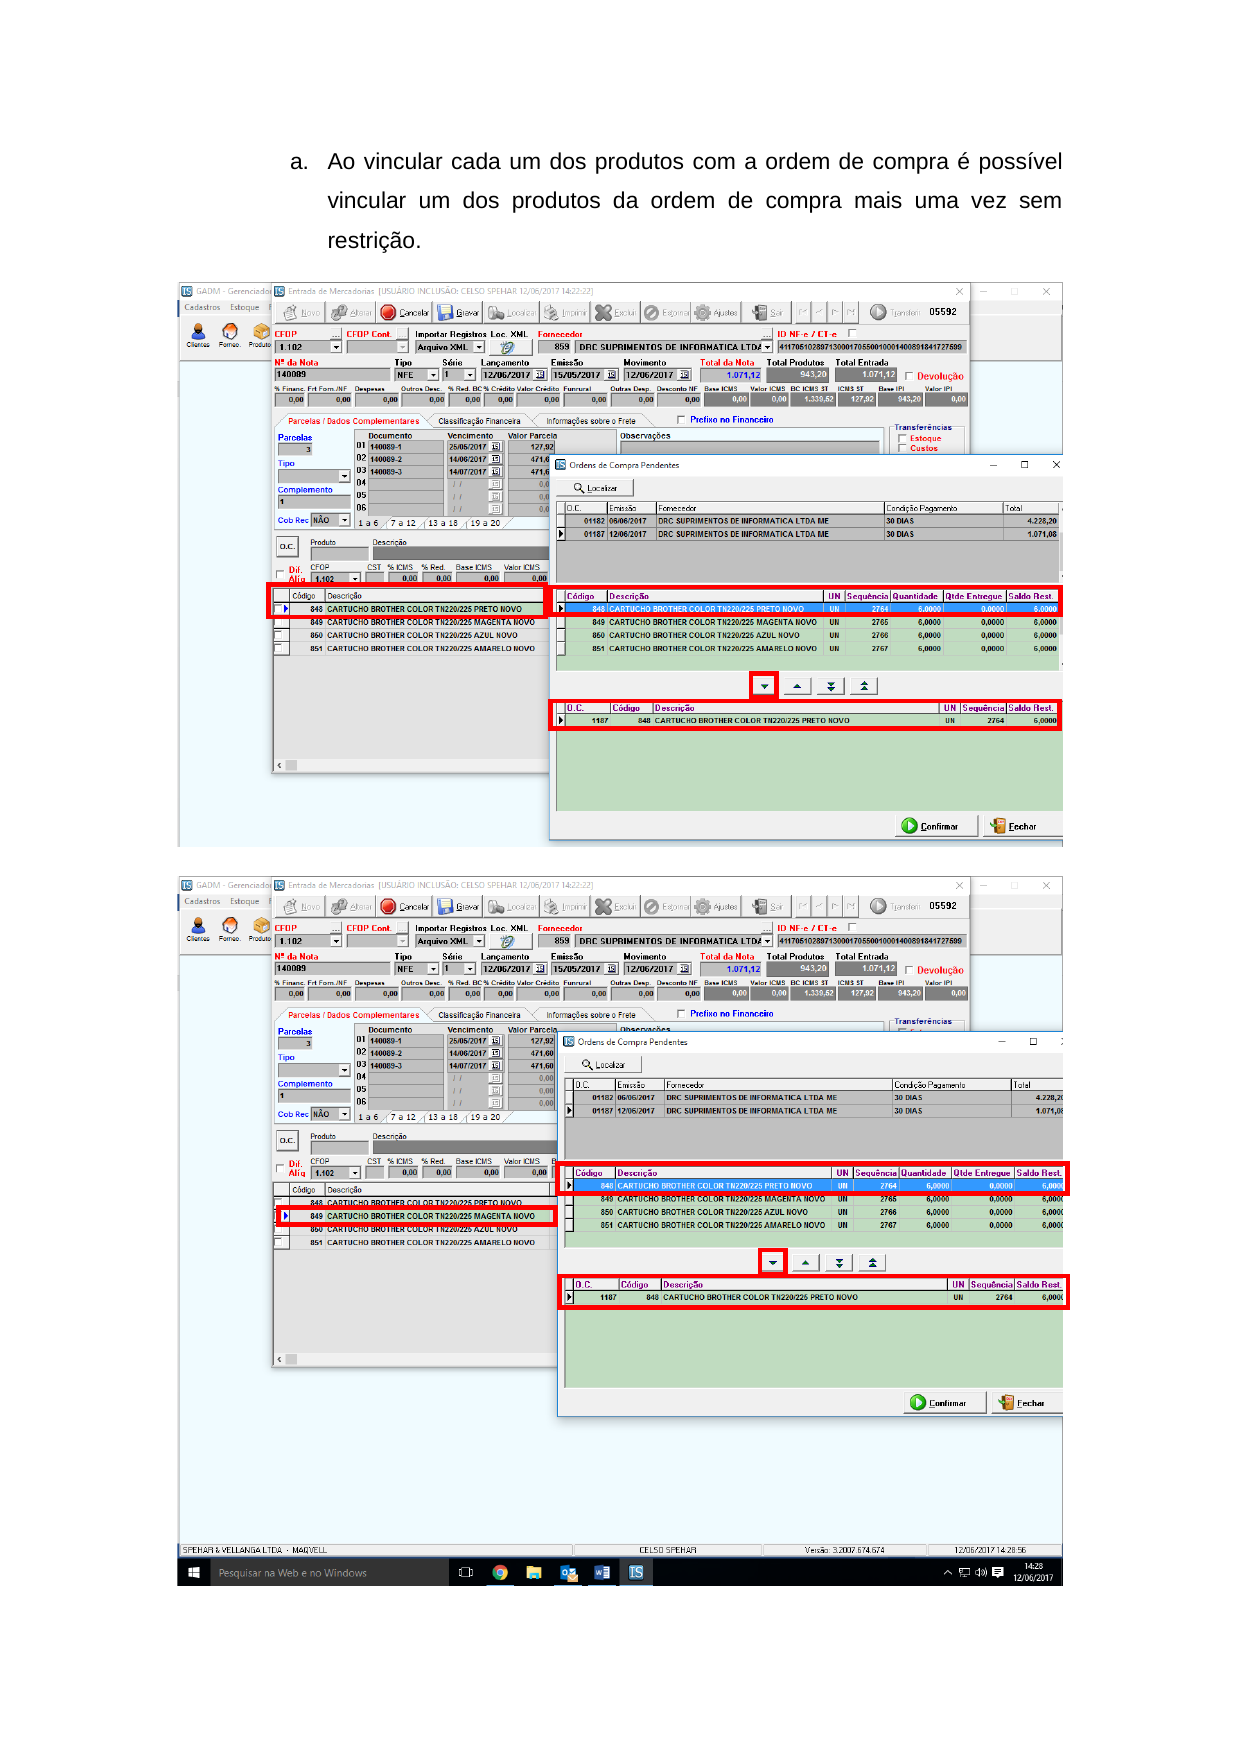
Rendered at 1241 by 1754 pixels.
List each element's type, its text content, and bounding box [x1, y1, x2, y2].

picture [177, 876, 1063, 1586]
picture [177, 282, 1063, 847]
picture [762, 1252, 783, 1272]
picture [562, 1278, 1063, 1305]
picture [271, 587, 543, 615]
picture [553, 589, 1058, 612]
picture [560, 1166, 1063, 1191]
list Ao vincular cada um dos produtos com a ordem de compra é possível vincular um dos produtos da ordem de compra mais uma vez sem restrição. [290, 148, 1063, 253]
